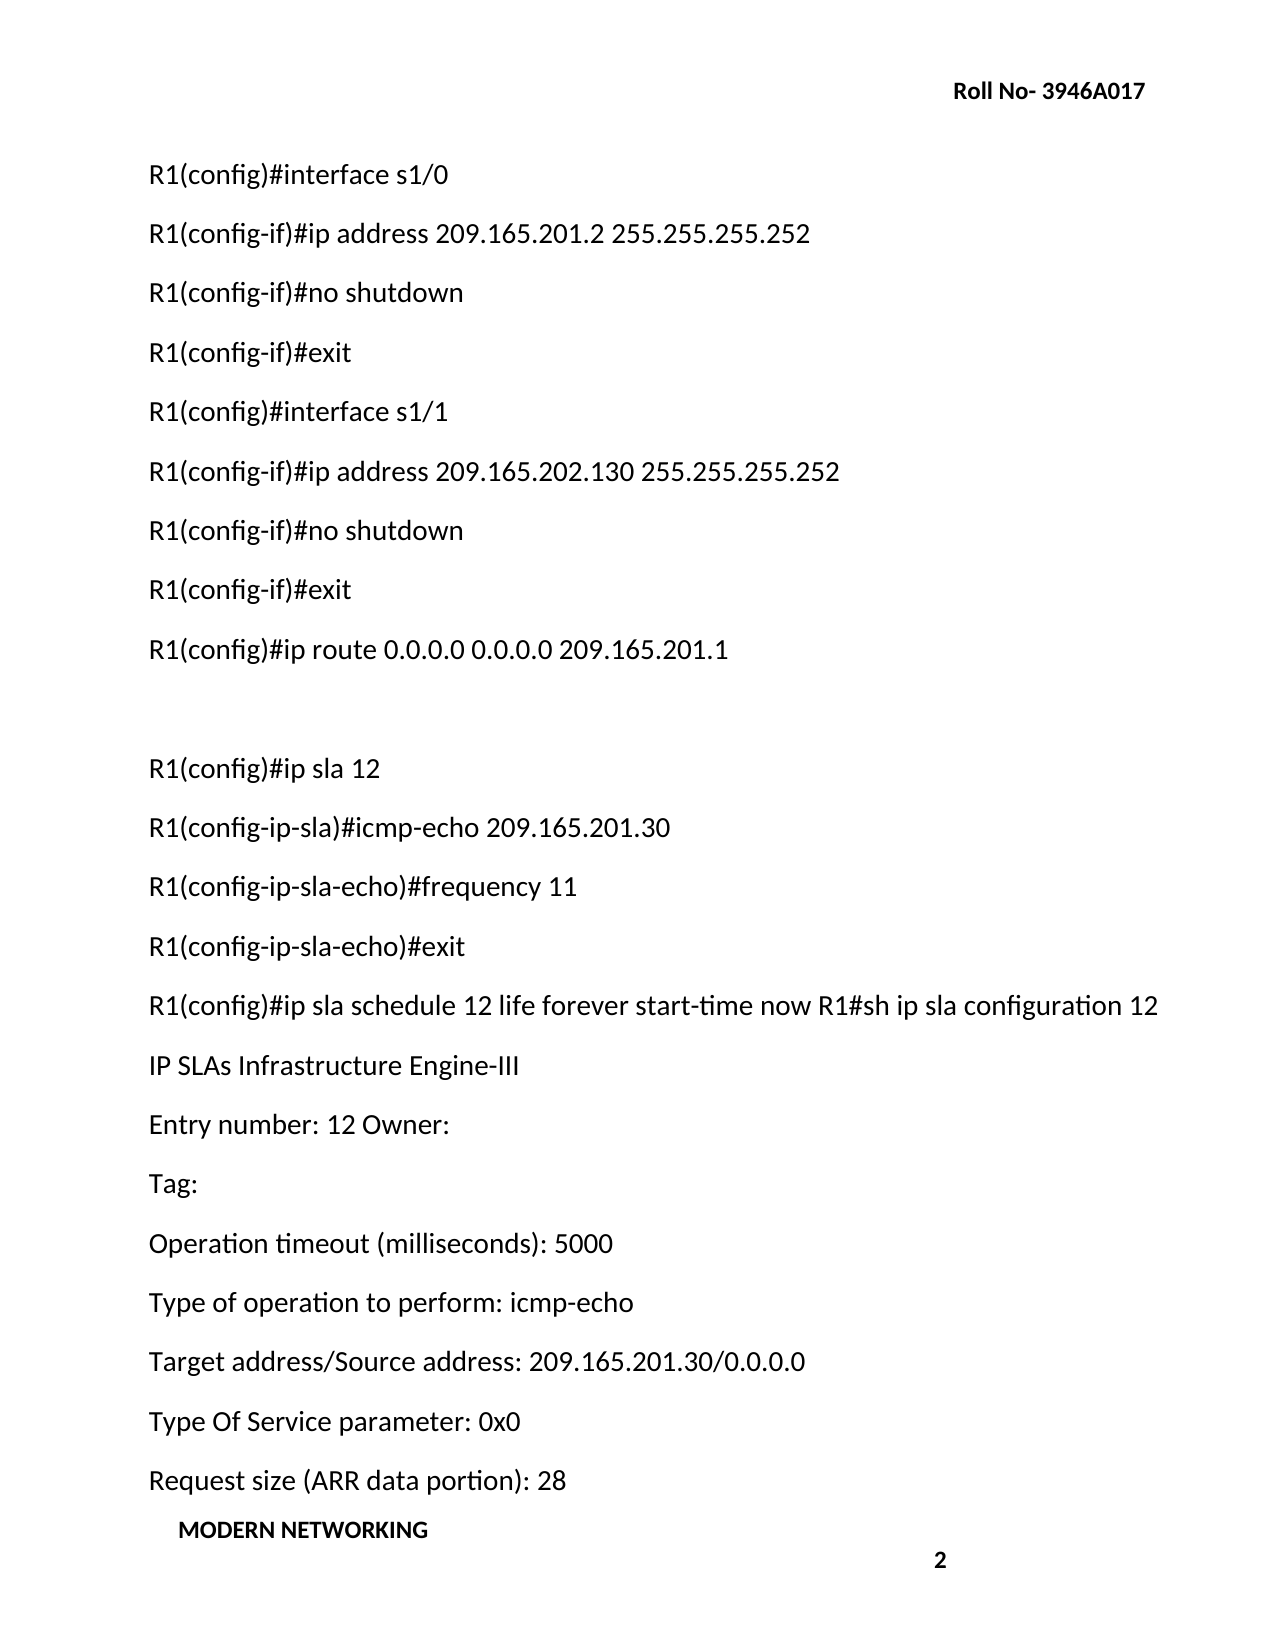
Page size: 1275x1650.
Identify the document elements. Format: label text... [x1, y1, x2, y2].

text R1(config)#ip sla schedule 12 life forever start-time now R1#sh ip sla configuration 12 [148, 987, 1267, 1023]
text R1(config-if)#exit [148, 334, 1267, 369]
text Operation timeout (milliseconds): 5000 [148, 1225, 1267, 1260]
text Target address/Source address: 209.165.201.30/0.0.0.0 [148, 1343, 1267, 1379]
text IP SLAs Infrastructure Engine-III [148, 1047, 1267, 1082]
text Type of operation to perform: icmp-echo [148, 1284, 1267, 1320]
text R1(config-if)#ip address 209.165.201.2 255.255.255.252 [148, 215, 1267, 251]
text R1(config)#interface s1/0 [148, 156, 1267, 191]
text R1(config-ip-sla-echo)#exit [148, 928, 1267, 963]
text R1(config)#ip route 0.0.0.0 0.0.0.0 209.165.201.1 [148, 631, 1267, 666]
text R1(config-if)#no shutdown [148, 512, 1267, 548]
text Entry number: 12 Owner: [148, 1106, 458, 1142]
text R1(config)#ip sla 12 [148, 750, 1267, 785]
text R1(config)#interface s1/1 [148, 393, 1267, 429]
text R1(config-ip-sla-echo)#frequency 11 [148, 868, 1267, 904]
text R1(config-if)#exit [148, 571, 1267, 607]
text Request size (ARR data portion): 28 [148, 1462, 1267, 1498]
text R1(config-if)#ip address 209.165.202.130 255.255.255.252 [148, 453, 1267, 488]
text R1(config-ip-sla)#icmp-echo 209.165.201.30 [148, 809, 1267, 845]
text Tag: [148, 1165, 1267, 1201]
text R1(config-if)#no shutdown [148, 274, 1267, 310]
text Type Of Service parameter: 0x0 [148, 1403, 1267, 1438]
